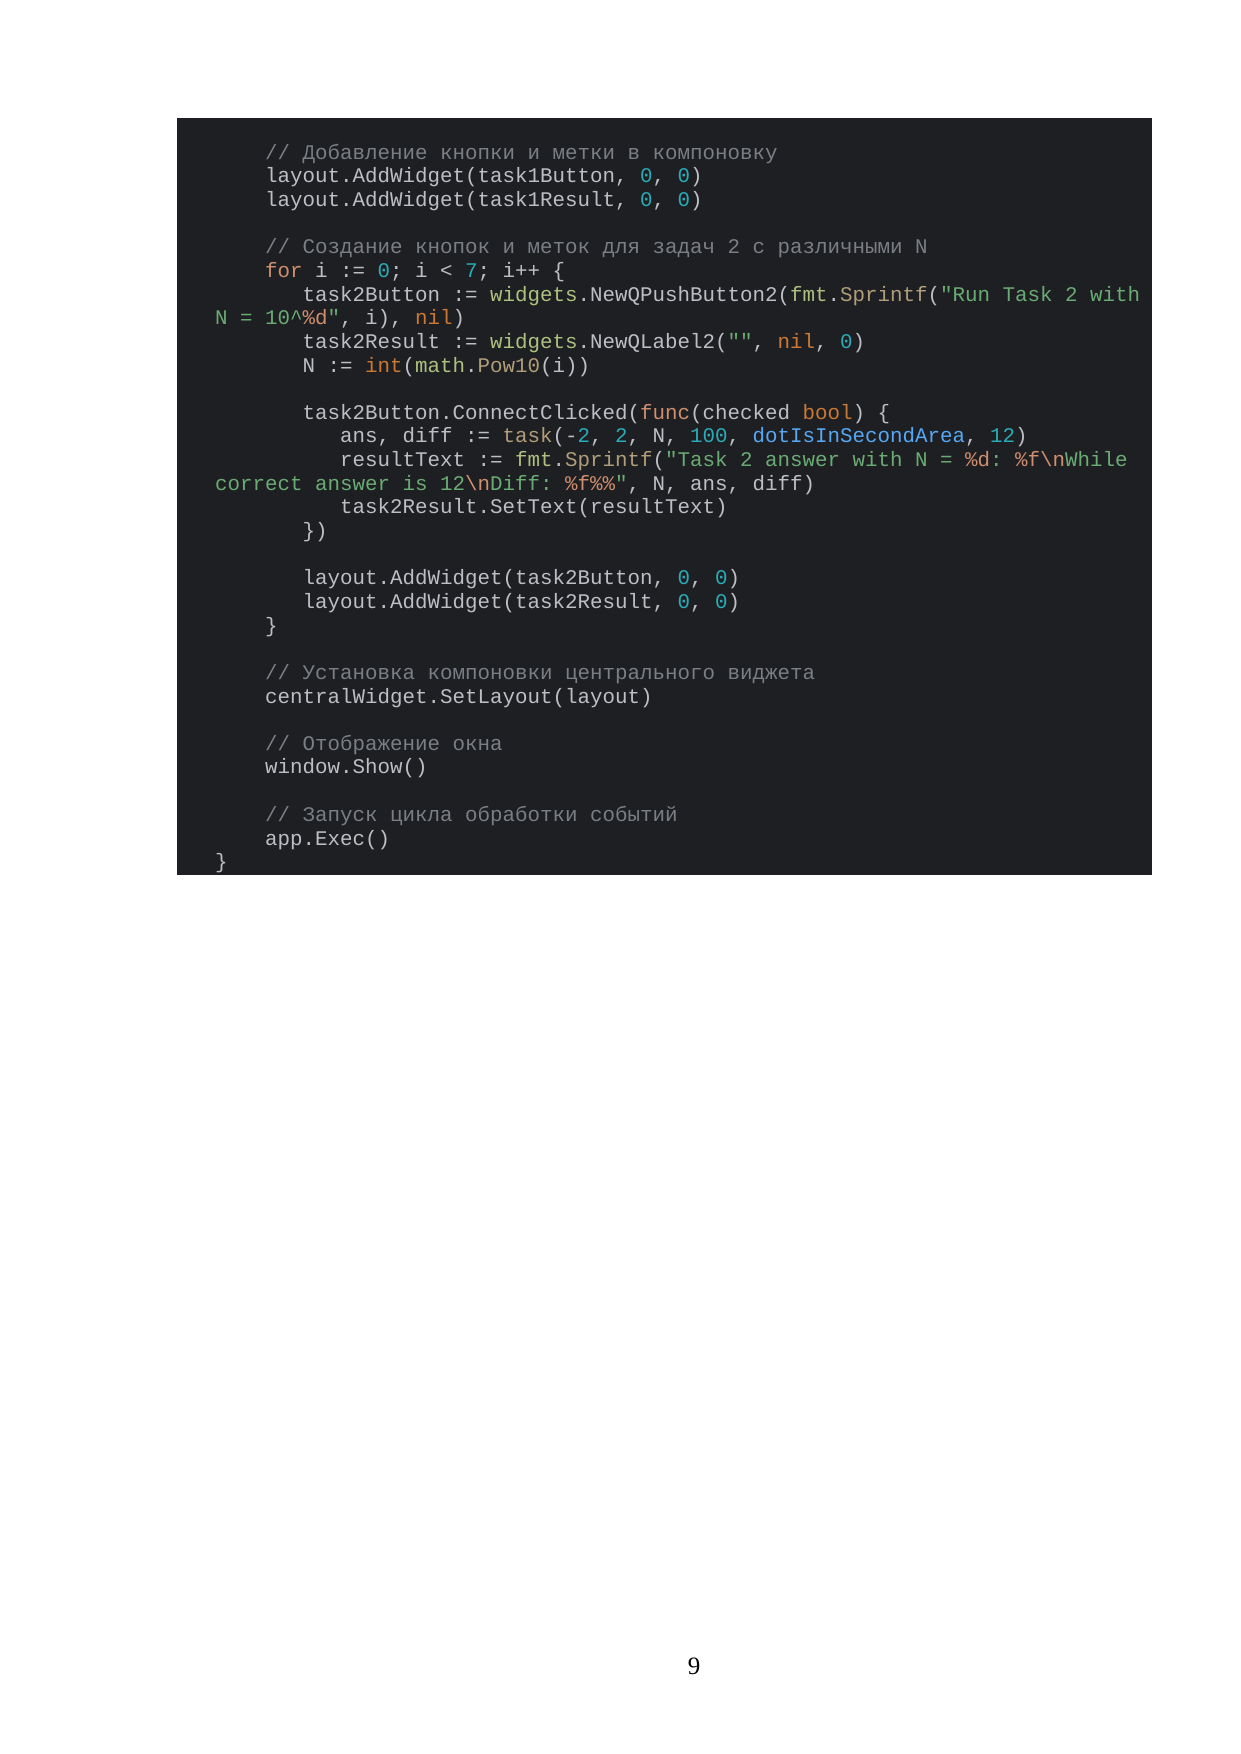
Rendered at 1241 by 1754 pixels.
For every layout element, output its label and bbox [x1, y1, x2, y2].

list [177, 118, 1152, 875]
